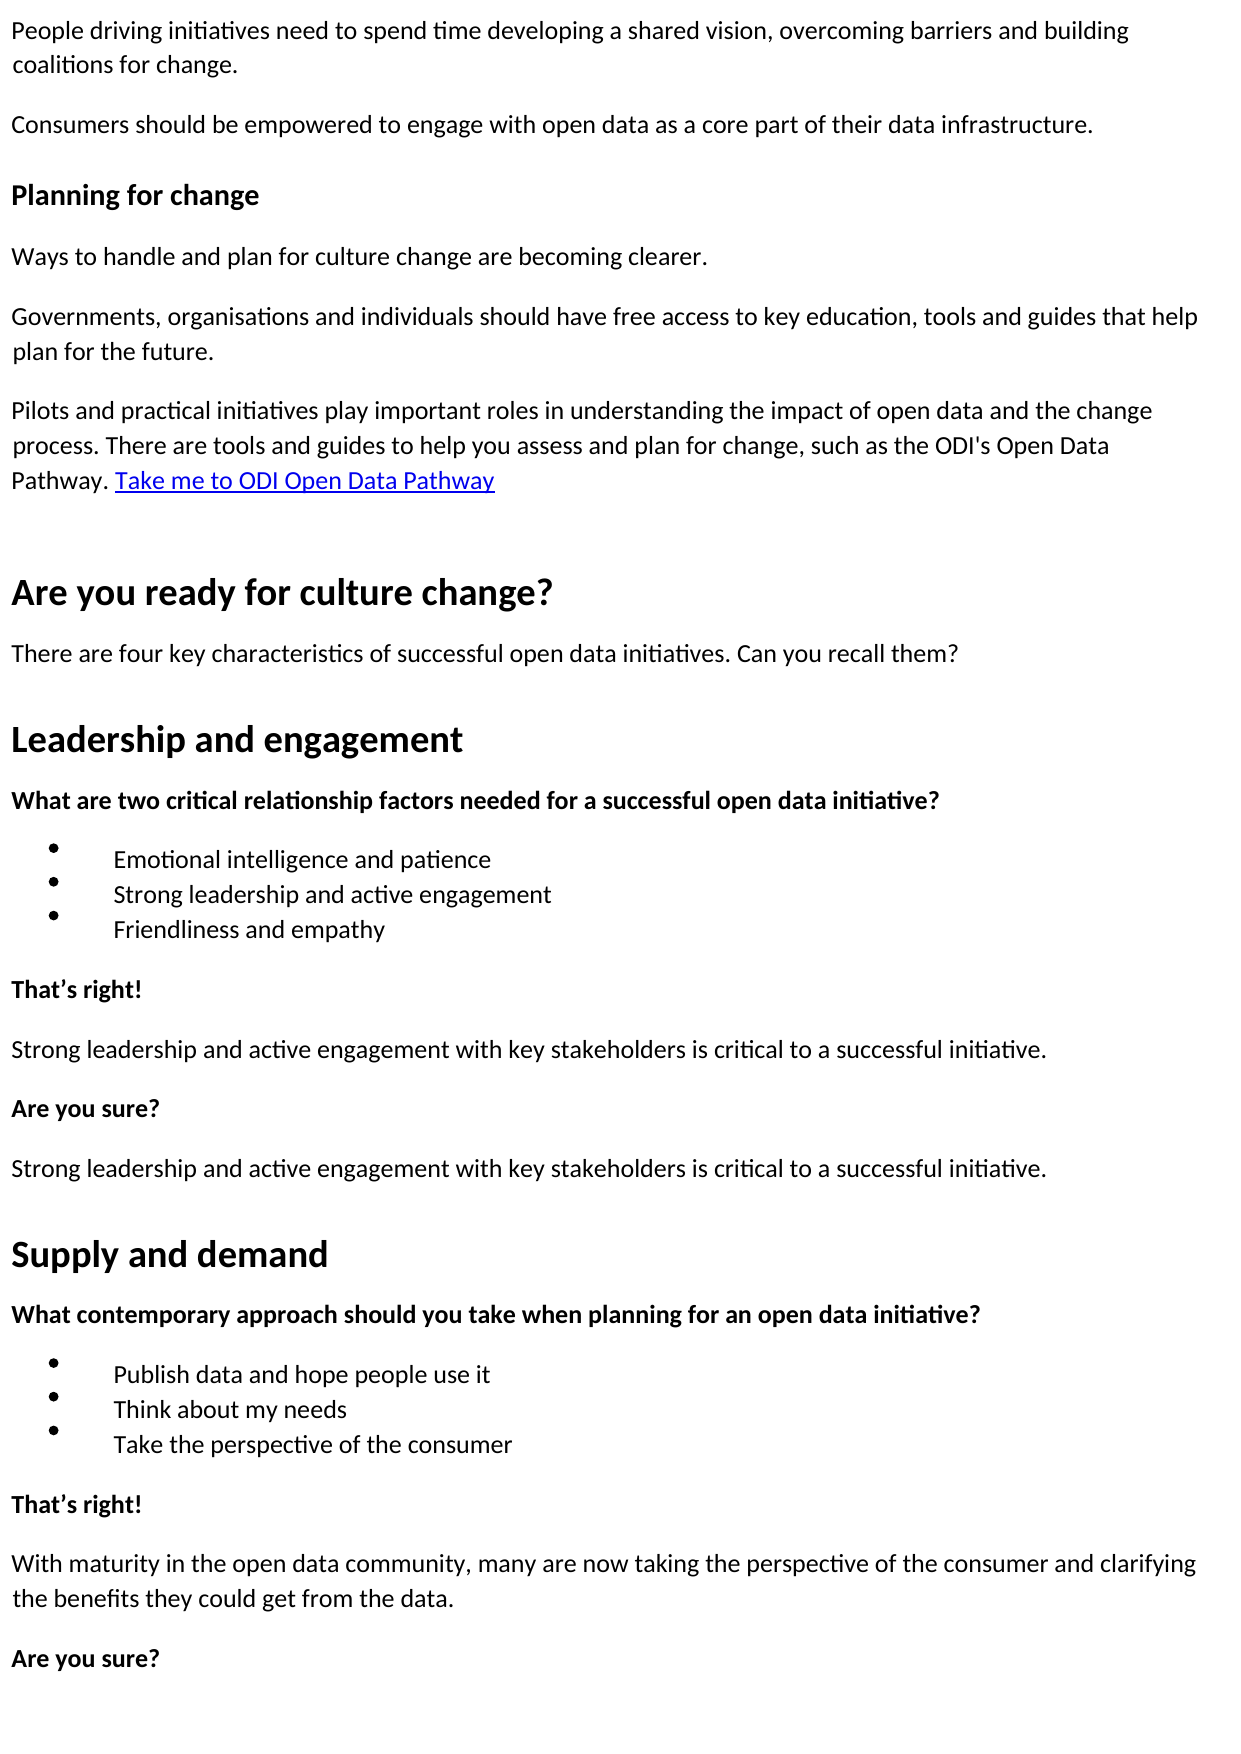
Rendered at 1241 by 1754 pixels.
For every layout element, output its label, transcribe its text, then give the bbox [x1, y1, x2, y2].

text Are you ready for culture change? [11, 568, 1226, 615]
subtitle Leadership and engagement [11, 715, 1226, 762]
text Emotional intelligence and patience [50, 843, 1226, 875]
text What contemporary approach should you take when planning for an open data initiative? [11, 1299, 1226, 1330]
text Take the perspective of the consumer [50, 1428, 1226, 1460]
text Strong leadership and active engagement with key stakeholders is critical to a successful initiative. [11, 1033, 1226, 1064]
text That’s right! [11, 1488, 1226, 1520]
text There are four key characteristics of successful open data initiatives. Can you recall them? [11, 637, 1226, 669]
text People driving initiatives need to spend time developing a shared vision, overcoming barriers and building coalitions for change. [11, 14, 1226, 80]
text What are two critical relationship factors needed for a successful open data initiative? [11, 784, 1226, 816]
text Pilots and practical initiatives play important roles in understanding the impact of open data and the change process. There are tools and guides to help you assess and plan for change, such as the ODI's Open Data [11, 394, 1226, 461]
text Think about my needs [50, 1393, 1226, 1425]
text Ways to handle and plan for culture change are becoming clearer. [11, 240, 1226, 272]
subtitle Planning for change [11, 176, 1226, 213]
text Governments, organisations and individuals should have free access to key education, tools and guides that help plan for the future. [11, 300, 1226, 366]
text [11, 1548, 1226, 1614]
text Pathway. Take me to ODI Open Data Pathway [11, 464, 1226, 496]
text Friendliness and empathy [50, 913, 1226, 945]
text That’s right! [11, 973, 1226, 1005]
text Strong leadership and active engagement [50, 878, 1226, 910]
text Are you sure? [11, 1092, 1226, 1124]
text Publish data and hope people use it [50, 1358, 1226, 1390]
text Consumers should be empowered to engage with open data as a core part of their data infrastructure. [11, 108, 1226, 140]
text Are you sure? [11, 1642, 1226, 1674]
subtitle Supply and demand [11, 1229, 1226, 1277]
text Strong leadership and active engagement with key stakeholders is critical to a successful initiative. [11, 1152, 1226, 1184]
